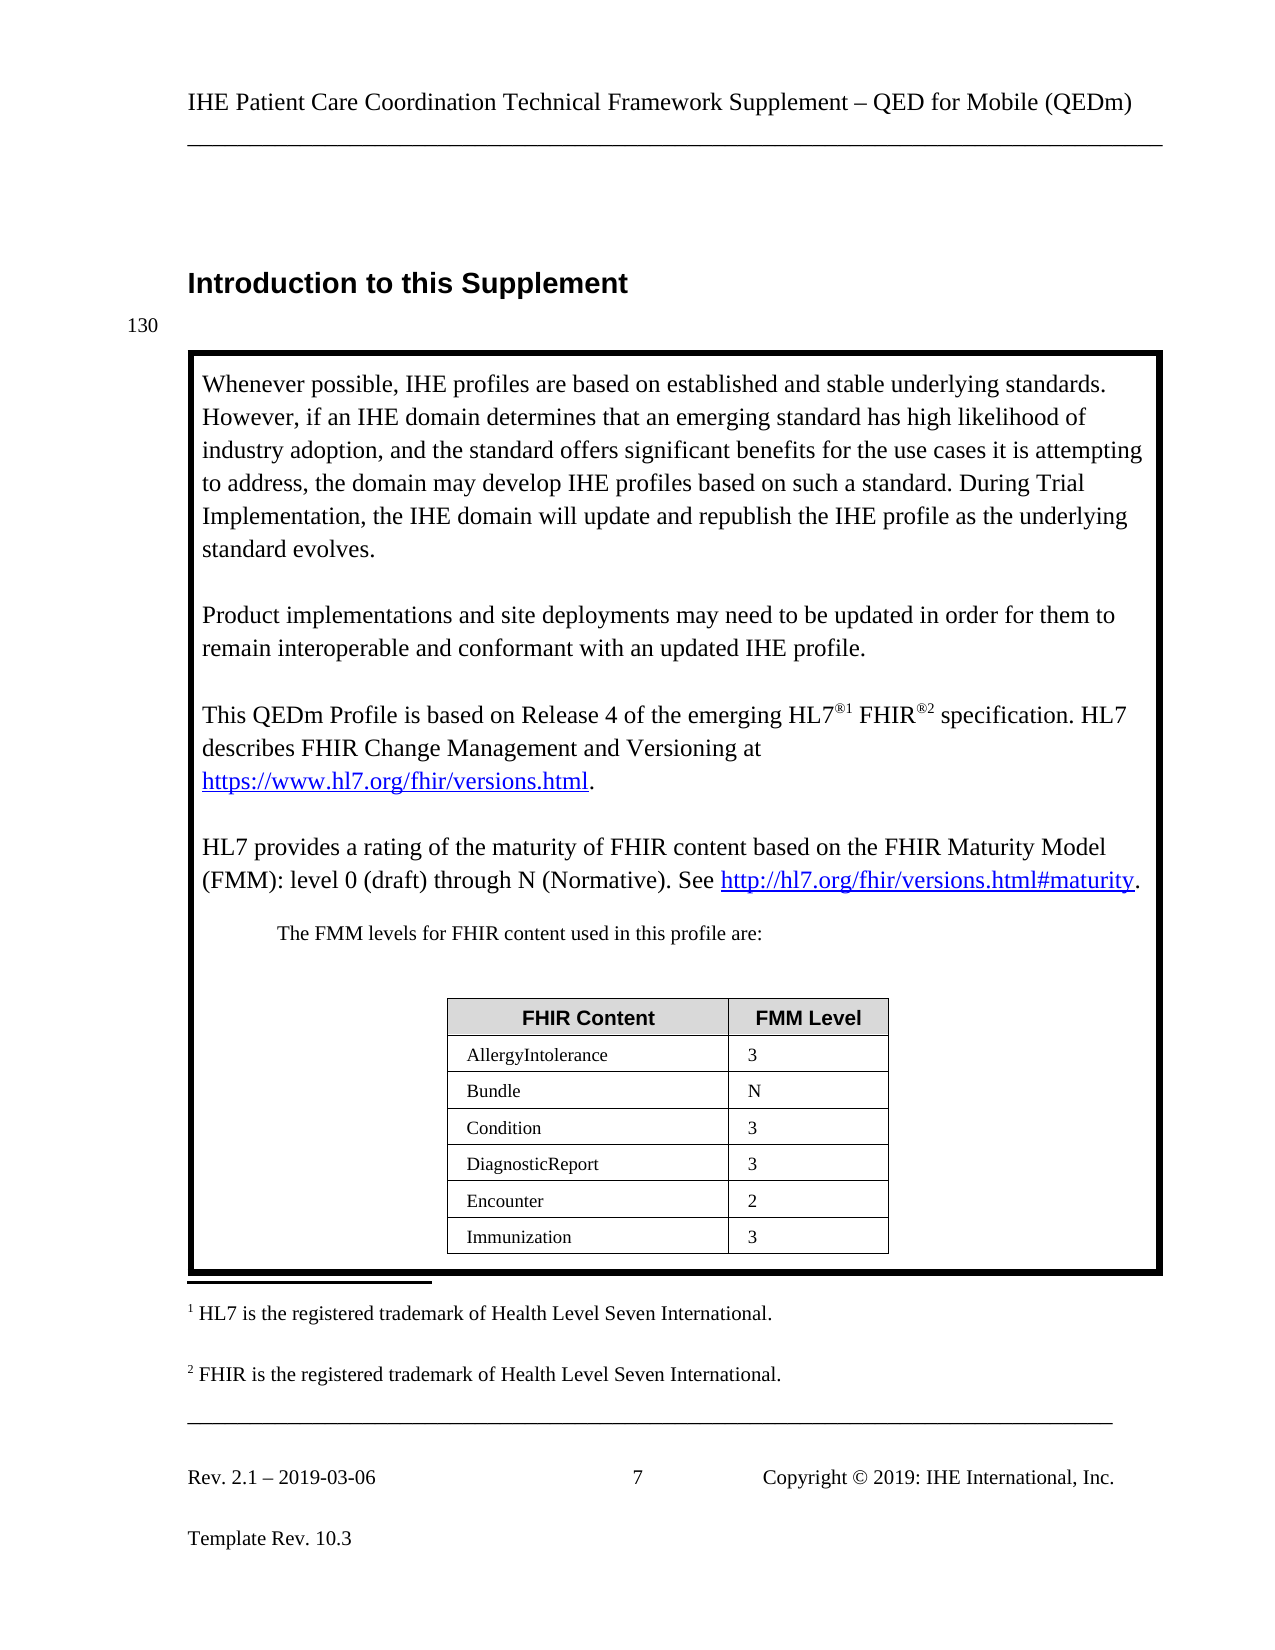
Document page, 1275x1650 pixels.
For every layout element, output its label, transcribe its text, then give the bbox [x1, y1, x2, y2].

subtitle Introduction to this Supplement [187, 266, 1162, 299]
